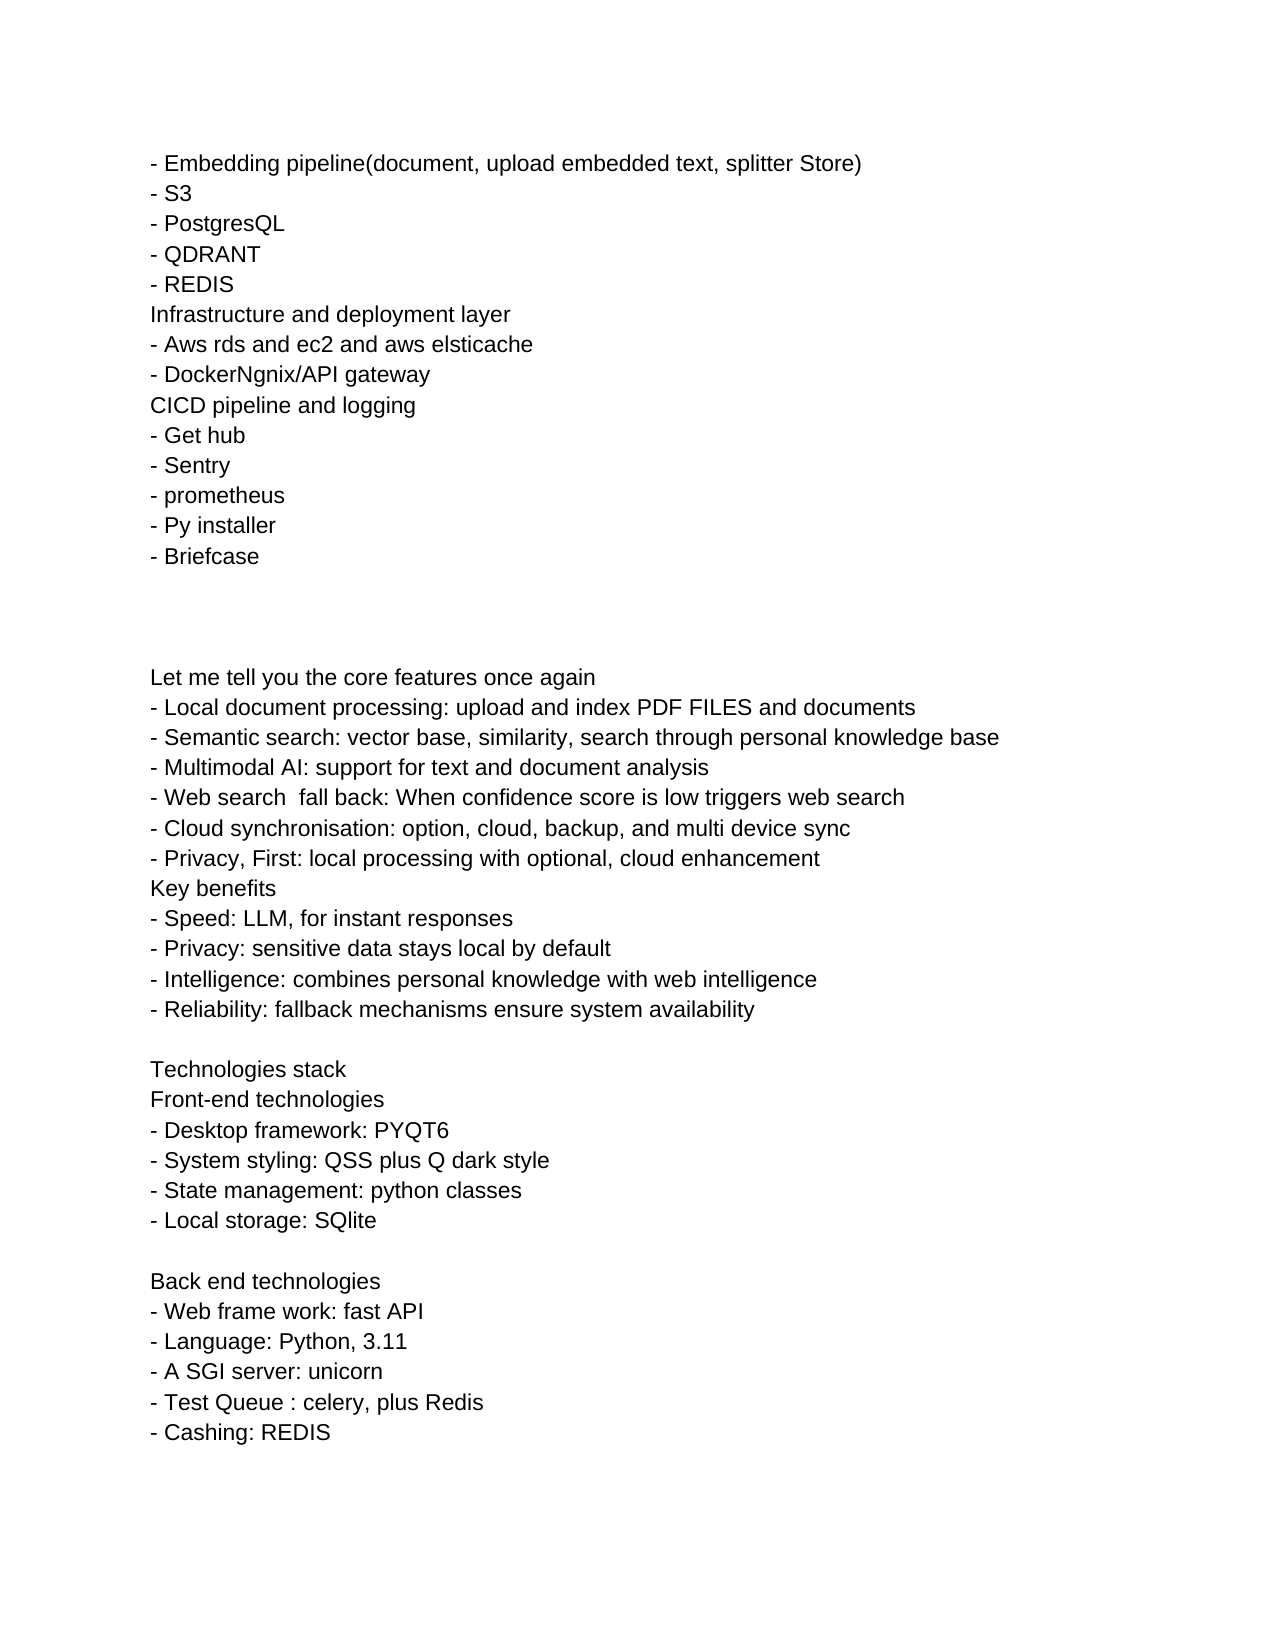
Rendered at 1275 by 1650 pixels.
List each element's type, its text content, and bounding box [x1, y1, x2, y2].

text - Briefcase [150, 543, 1125, 569]
text - Web frame work: fast API [150, 1298, 1125, 1324]
text - Intelligence: combines personal knowledge with web intelligence [150, 966, 1125, 992]
text - DockerNgnix/API gateway [150, 361, 1125, 388]
text - System styling: QSS plus Q dark style [150, 1147, 1125, 1173]
text - PostgresQL [150, 210, 1125, 237]
text - S3 [150, 180, 1125, 207]
text - Privacy, First: local processing with optional, cloud enhancement [150, 845, 1125, 871]
text Let me tell you the core features once again [150, 663, 1125, 690]
text - Aws rds and ec2 and aws elsticache [150, 331, 1125, 358]
text - Web search fall back: When confidence score is low triggers web search [150, 784, 1125, 811]
text Infrastructure and deployment layer [150, 301, 1125, 327]
text - QDRANT [150, 241, 1125, 267]
text - Multimodal AI: support for text and document analysis [150, 754, 1125, 781]
text Key benefits [150, 875, 1125, 901]
text - Local storage: SQlite [150, 1207, 1125, 1234]
text - Cashing: REDIS [150, 1419, 1125, 1445]
text - Language: Python, 3.11 [150, 1328, 1125, 1354]
text - Get hub [150, 422, 1125, 448]
text - Sentry [150, 452, 1125, 478]
text - Semantic search: vector base, similarity, search through personal knowledge base [150, 724, 1125, 750]
text - Desktop framework: PYQT6 [150, 1117, 1125, 1143]
text Back end technologies [150, 1268, 1125, 1294]
text - Reliability: fallback mechanisms ensure system availability [150, 996, 1125, 1022]
text - Embedding pipeline(document, upload embedded text, splitter Store) [150, 150, 1125, 176]
text CICD pipeline and logging [150, 392, 1125, 418]
text Front-end technologies [150, 1086, 1125, 1113]
text - prometheus [150, 482, 1125, 509]
text Technologies stack [150, 1056, 1125, 1083]
text - Cloud synchronisation: option, cloud, backup, and multi device sync [150, 814, 1125, 841]
text - Privacy: sensitive data stays local by default [150, 935, 1125, 962]
text - Py installer [150, 512, 1125, 539]
text - Speed: LLM, for instant responses [150, 905, 1125, 932]
text - A SGI server: unicorn [150, 1358, 1125, 1385]
text - State management: python classes [150, 1177, 1125, 1203]
text - Test Queue : celery, plus Redis [150, 1388, 1125, 1415]
text - Local document processing: upload and index PDF FILES and documents [150, 694, 1125, 720]
text - REDIS [150, 271, 1125, 297]
